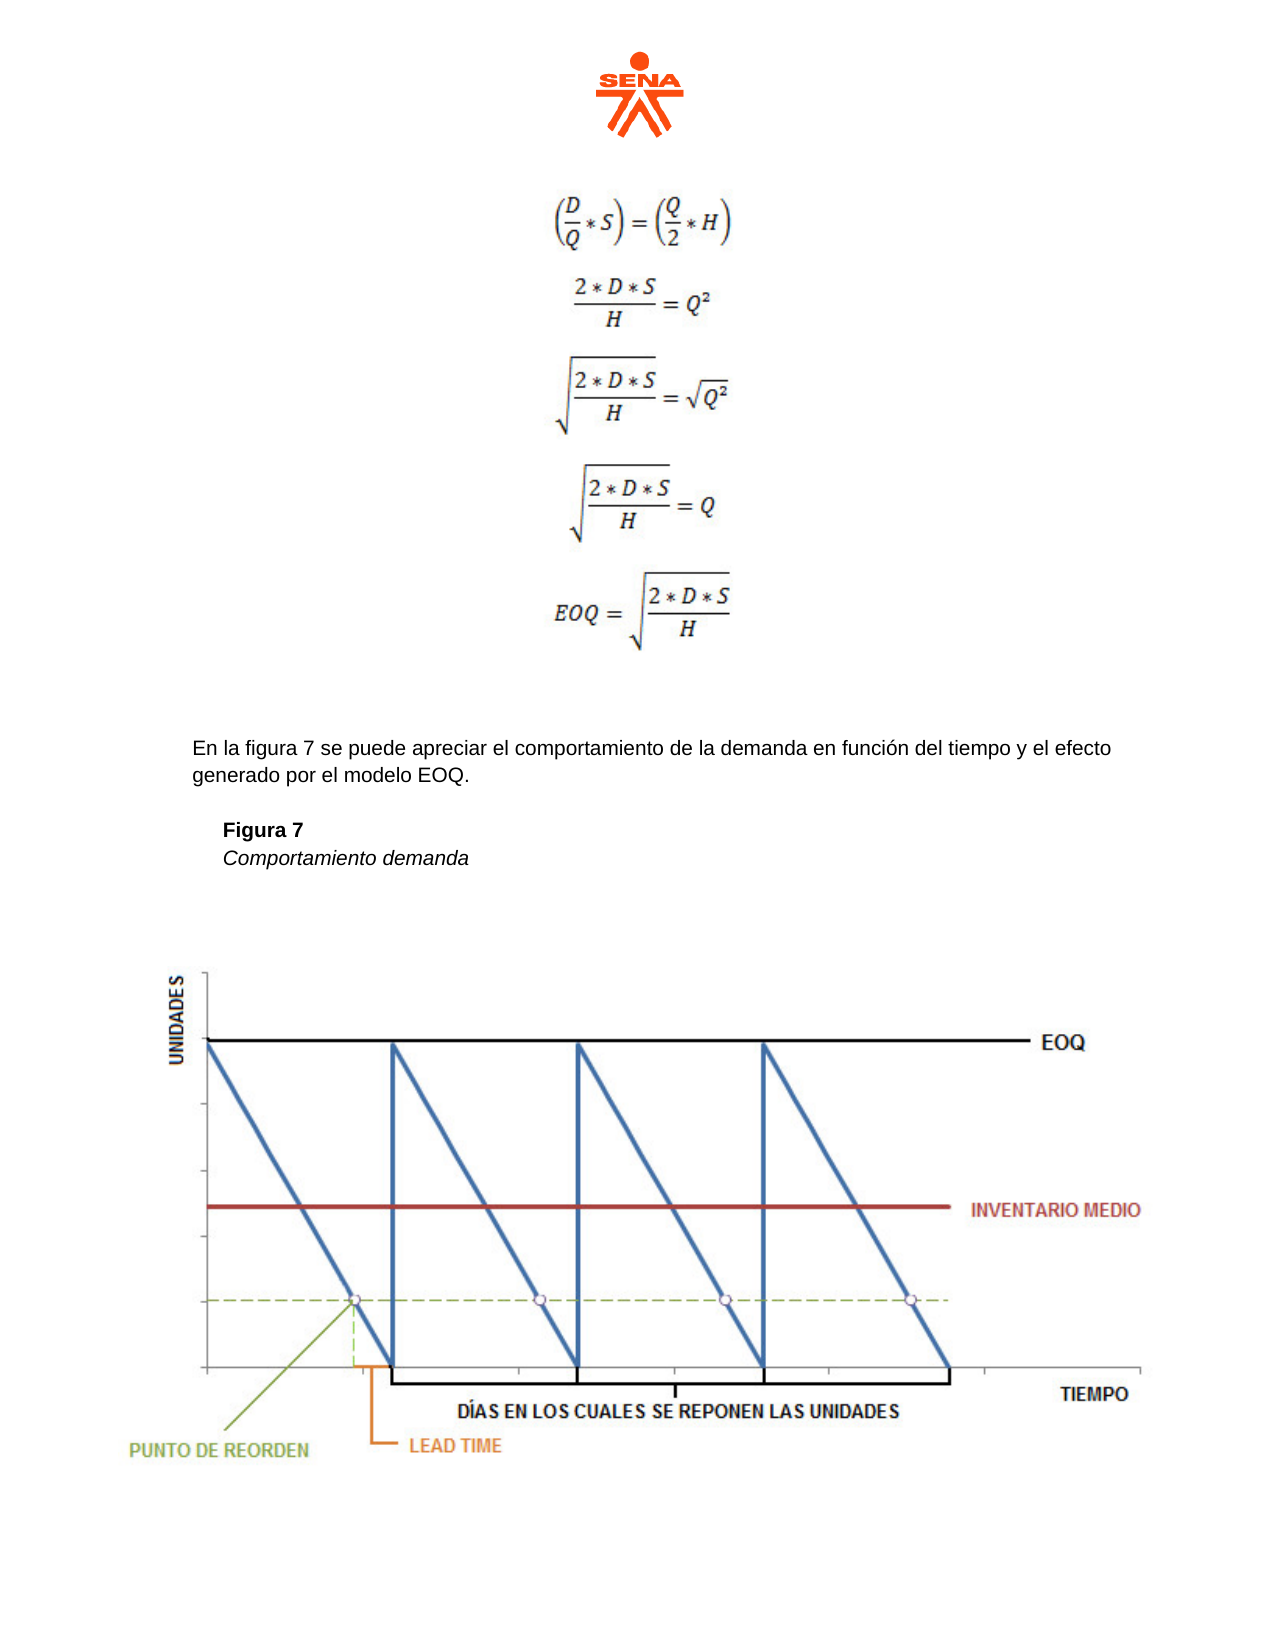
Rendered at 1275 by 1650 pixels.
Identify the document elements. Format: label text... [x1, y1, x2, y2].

picture [532, 177, 743, 660]
text En la figura 7 se puede apreciar el comportamiento de la demanda en función del tiempo y el efecto generado por el modelo EOQ. [192, 735, 1157, 787]
text Figura 7 Comportamiento demanda [223, 818, 1157, 869]
picture [118, 966, 1157, 1473]
picture [585, 48, 690, 142]
